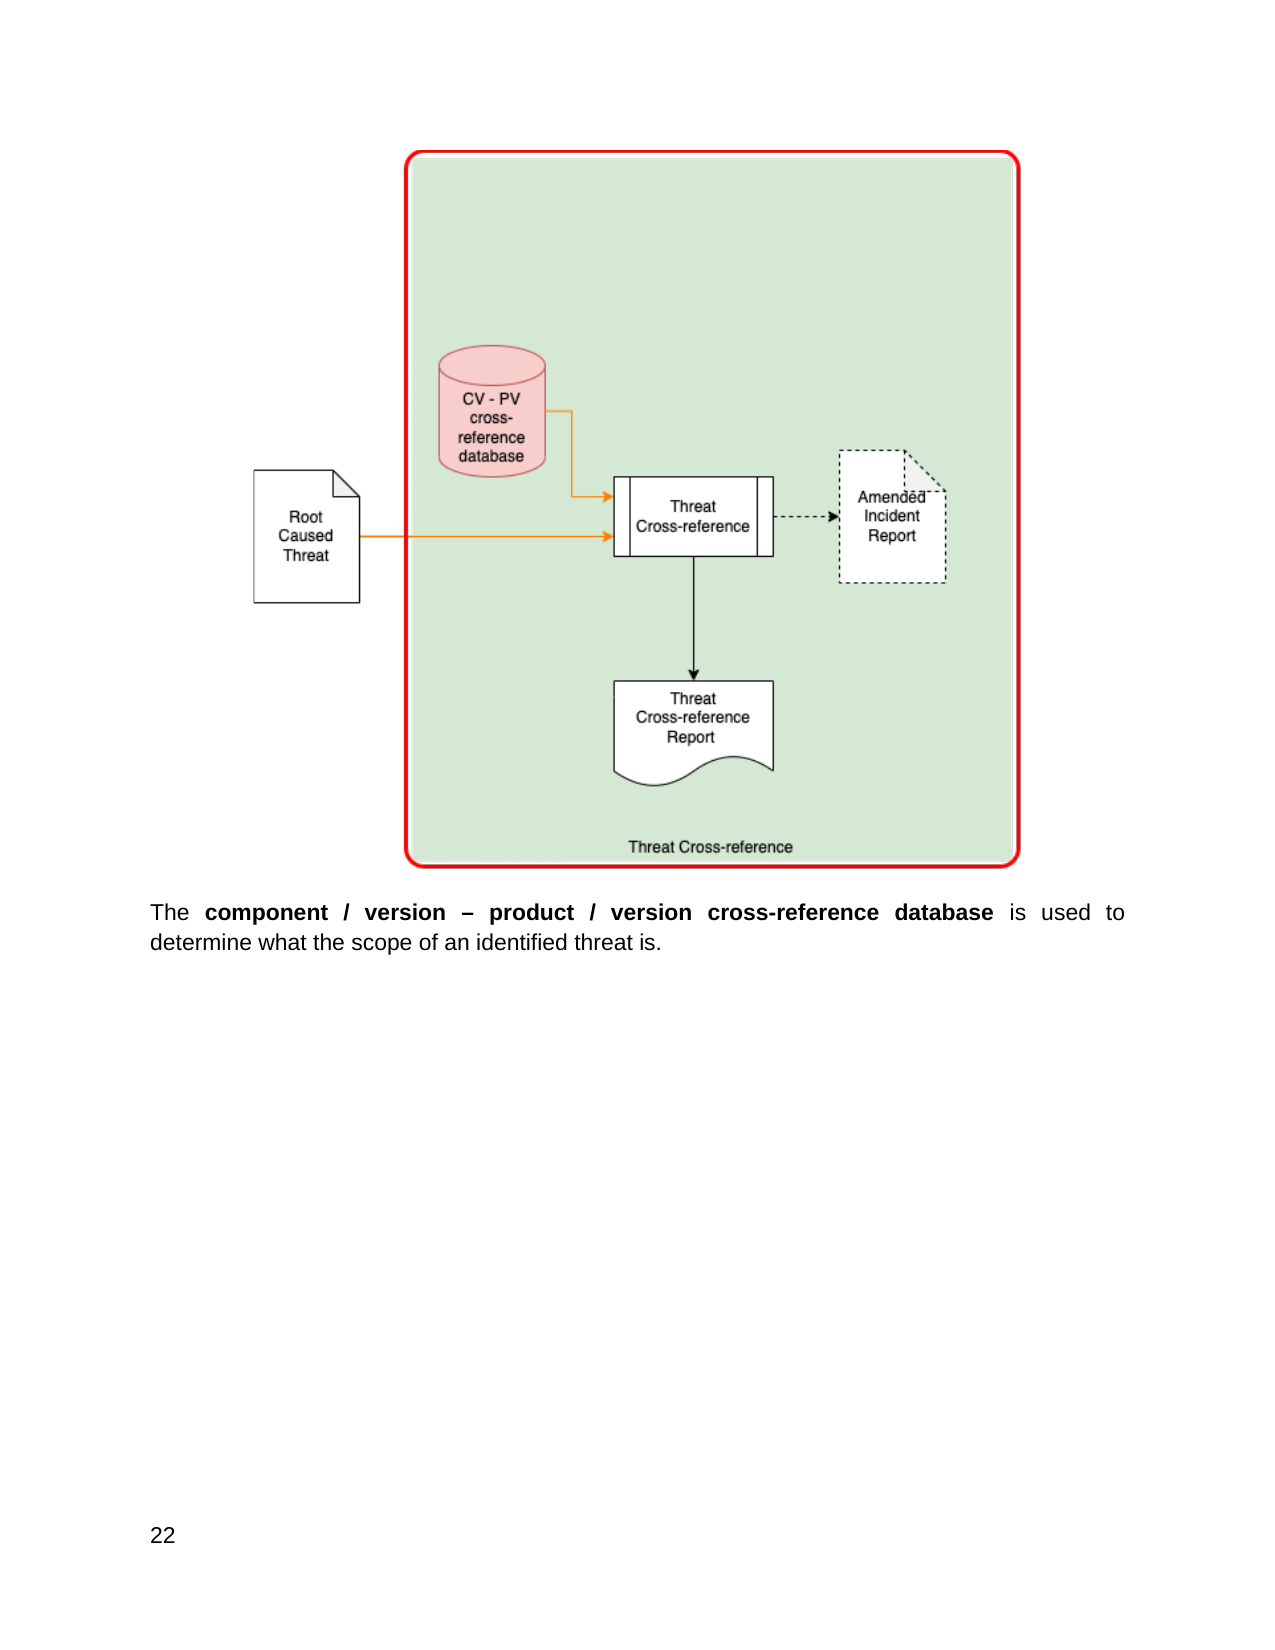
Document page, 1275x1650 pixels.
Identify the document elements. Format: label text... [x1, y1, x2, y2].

picture [253, 150, 1022, 870]
text The component / version – product / version cross-reference database is used to determine what the scope of an identified threat is. [150, 899, 1125, 955]
